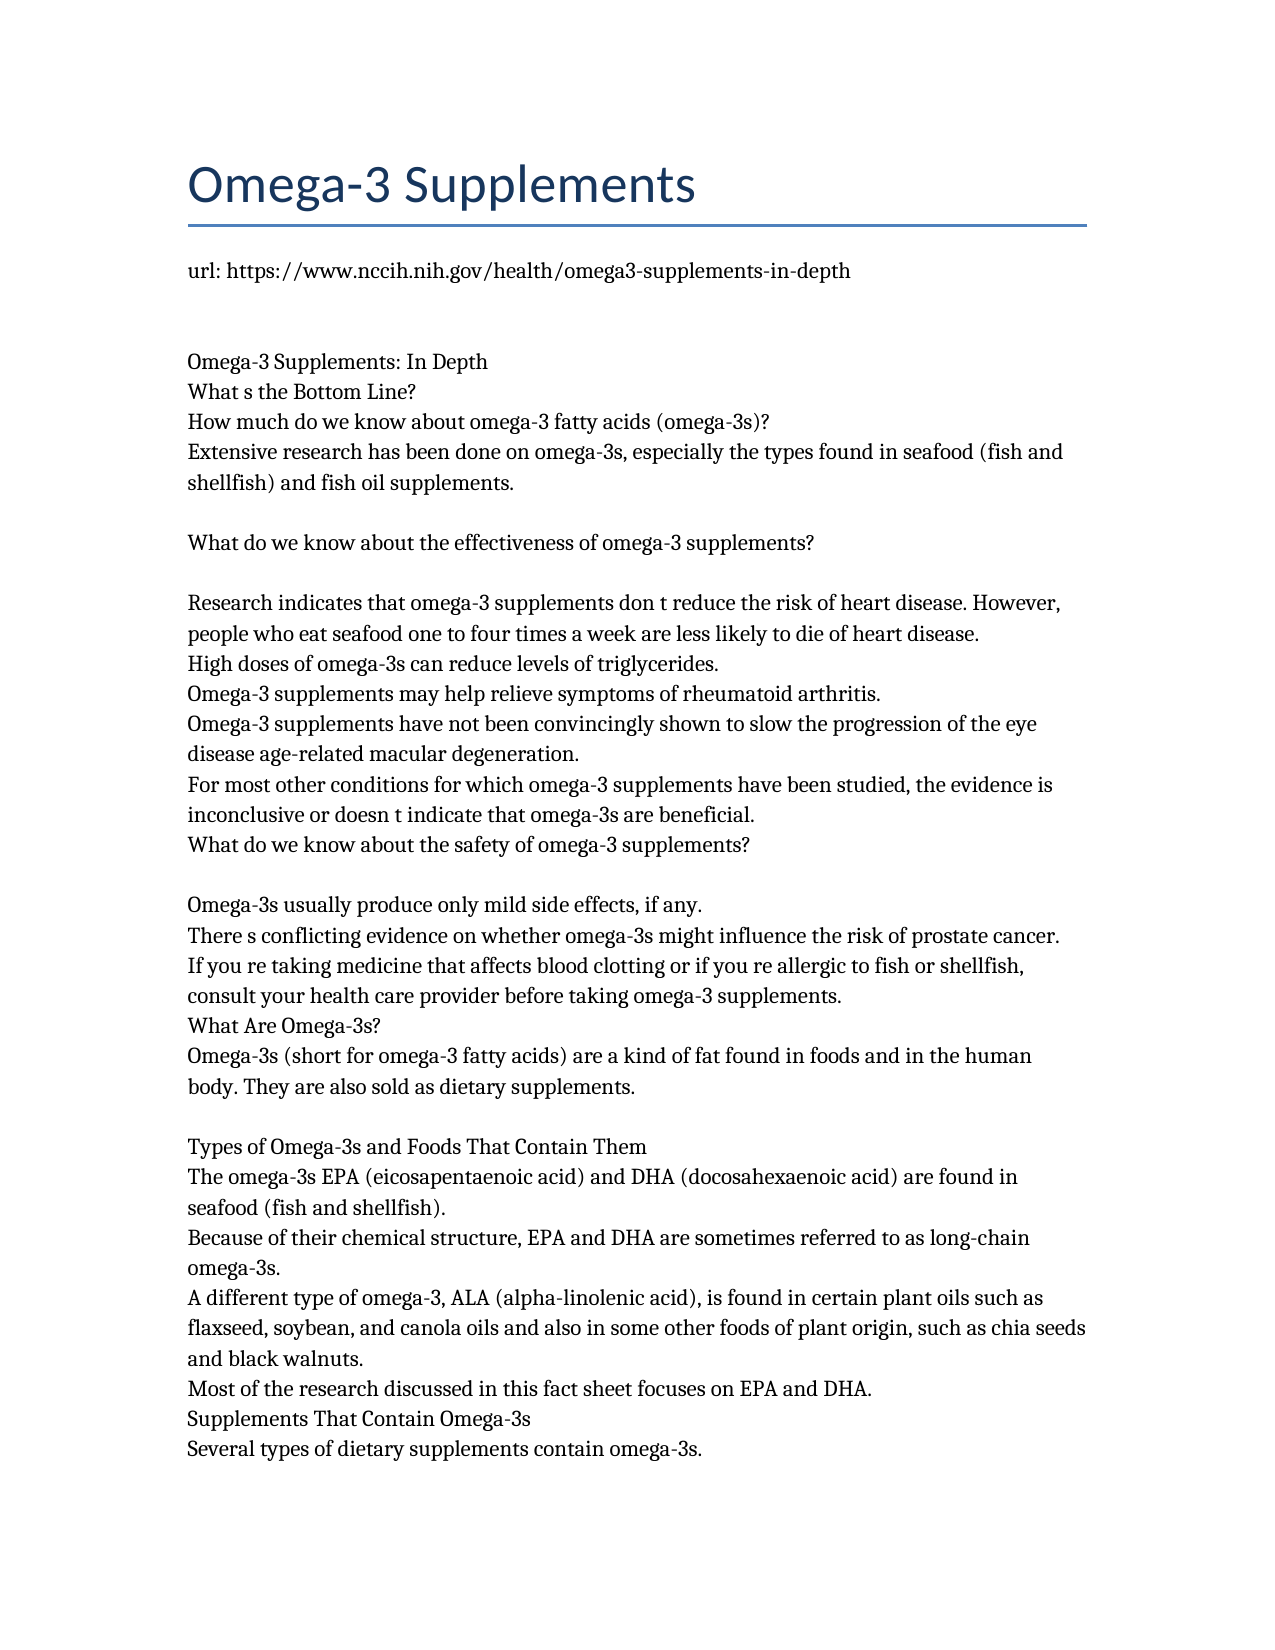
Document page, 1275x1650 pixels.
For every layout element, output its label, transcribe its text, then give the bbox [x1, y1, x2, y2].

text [187, 258, 1087, 1492]
title Omega-3 Supplements [187, 150, 1087, 227]
